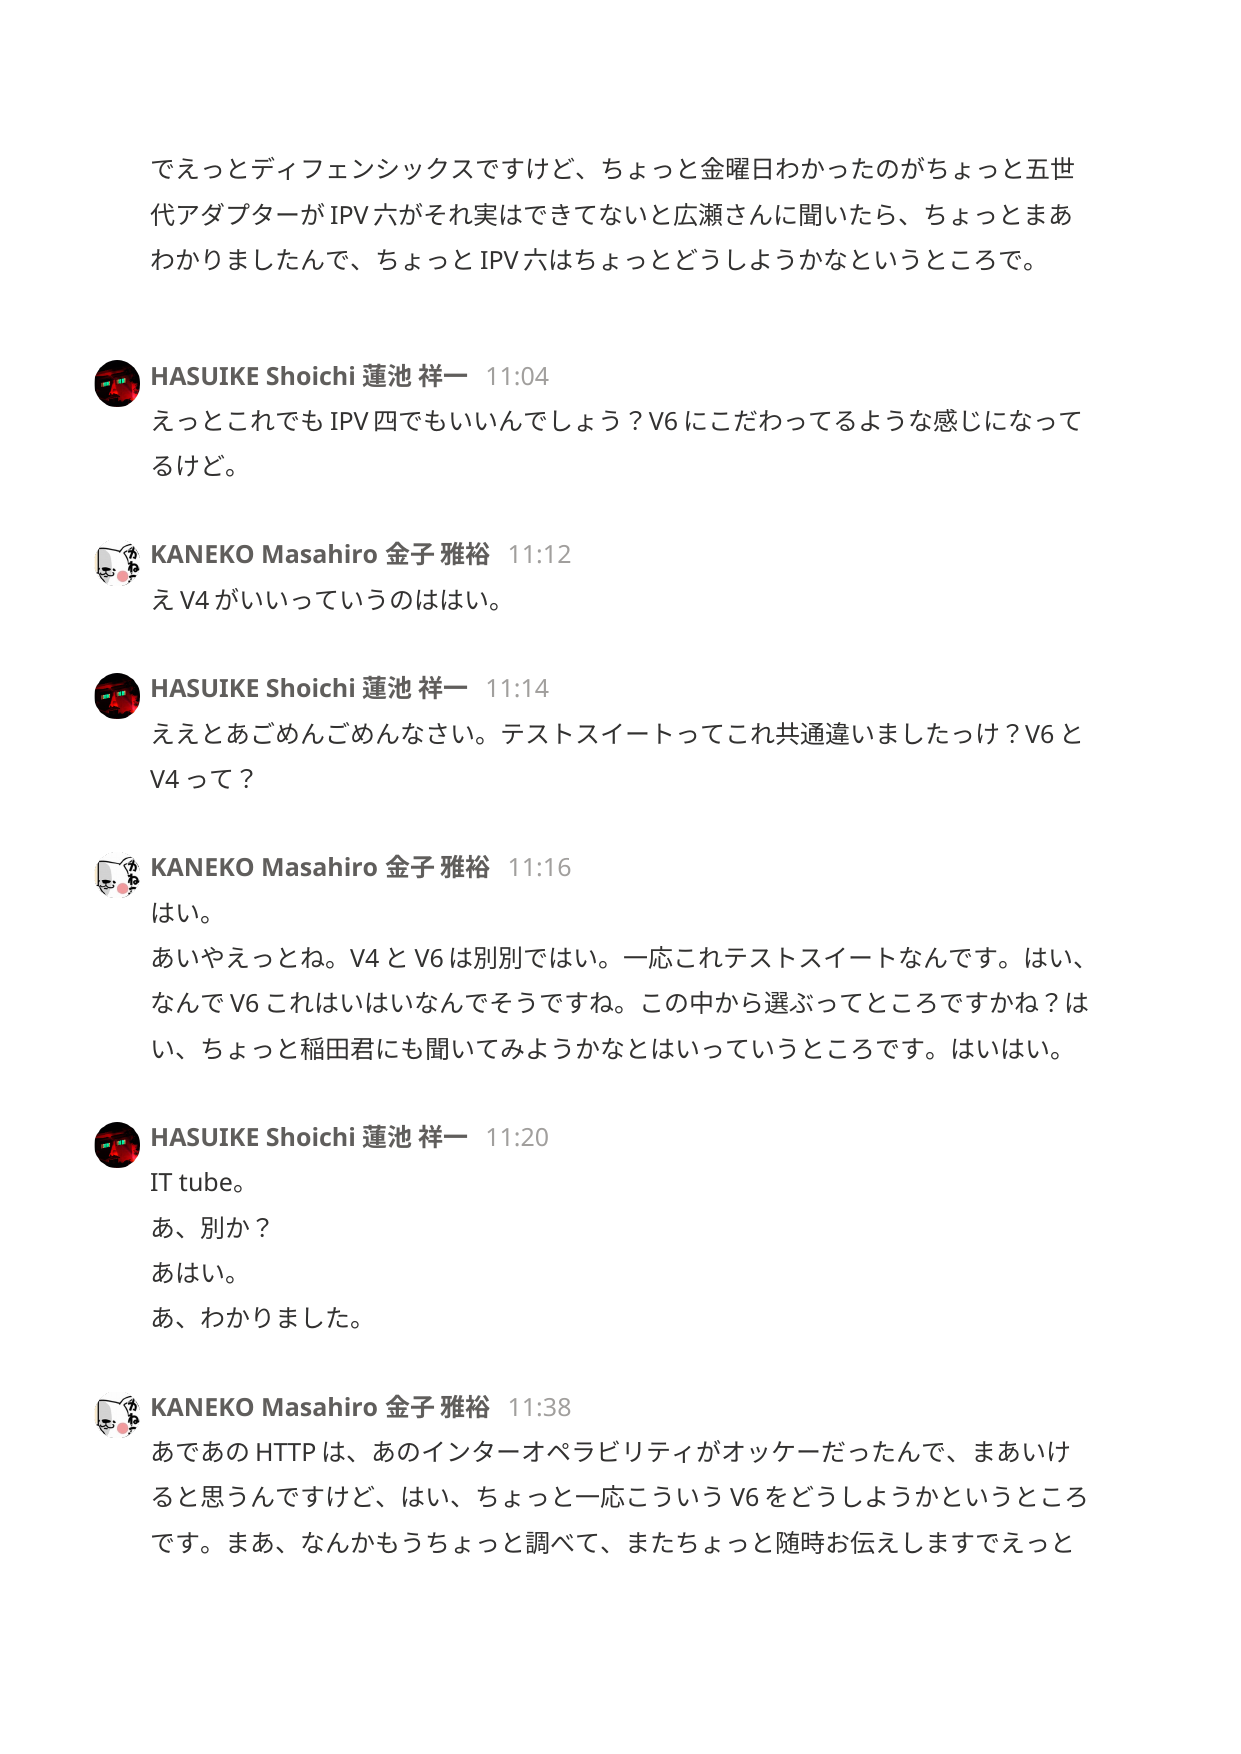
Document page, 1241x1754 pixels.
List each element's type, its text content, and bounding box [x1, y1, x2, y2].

text HASUIKE Shoichi 蓮池 祥一 11:04 えっとこれでもIPV四でもいいんでしょう？V6にこだわってるような感じになってるけど。 [150, 313, 1090, 483]
picture [94, 360, 140, 407]
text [150, 1344, 1090, 1559]
picture [94, 852, 140, 898]
picture [94, 1122, 140, 1168]
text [150, 150, 1090, 307]
picture [94, 1392, 140, 1438]
text HASUIKE Shoichi 蓮池 祥一 11:20 IT tube。 あ、別か？ あはい。 あ、わかりました。 [150, 1074, 1090, 1335]
text KANEKO Masahiro 金子 雅裕 11:16 はい。 あいやえっとね。V4とV6は別別ではい。一応これテストスイートなんです。はい、なんでV6これはいはいなんでそうですね。この中から選ぶってところですかね？はい、ちょっと稲田君にも聞いてみようかなとはいっていうところです。はいはい。 [150, 805, 1090, 1065]
text HASUIKE Shoichi 蓮池 祥一 11:14 ええとあごめんごめんなさい。テストスイートってこれ共通違いましたっけ？V6とV4って？ [150, 626, 1090, 796]
picture [94, 673, 140, 719]
picture [94, 540, 140, 586]
text KANEKO Masahiro 金子 雅裕 11:12 えV4がいいっていうのははい。 [150, 492, 1090, 617]
